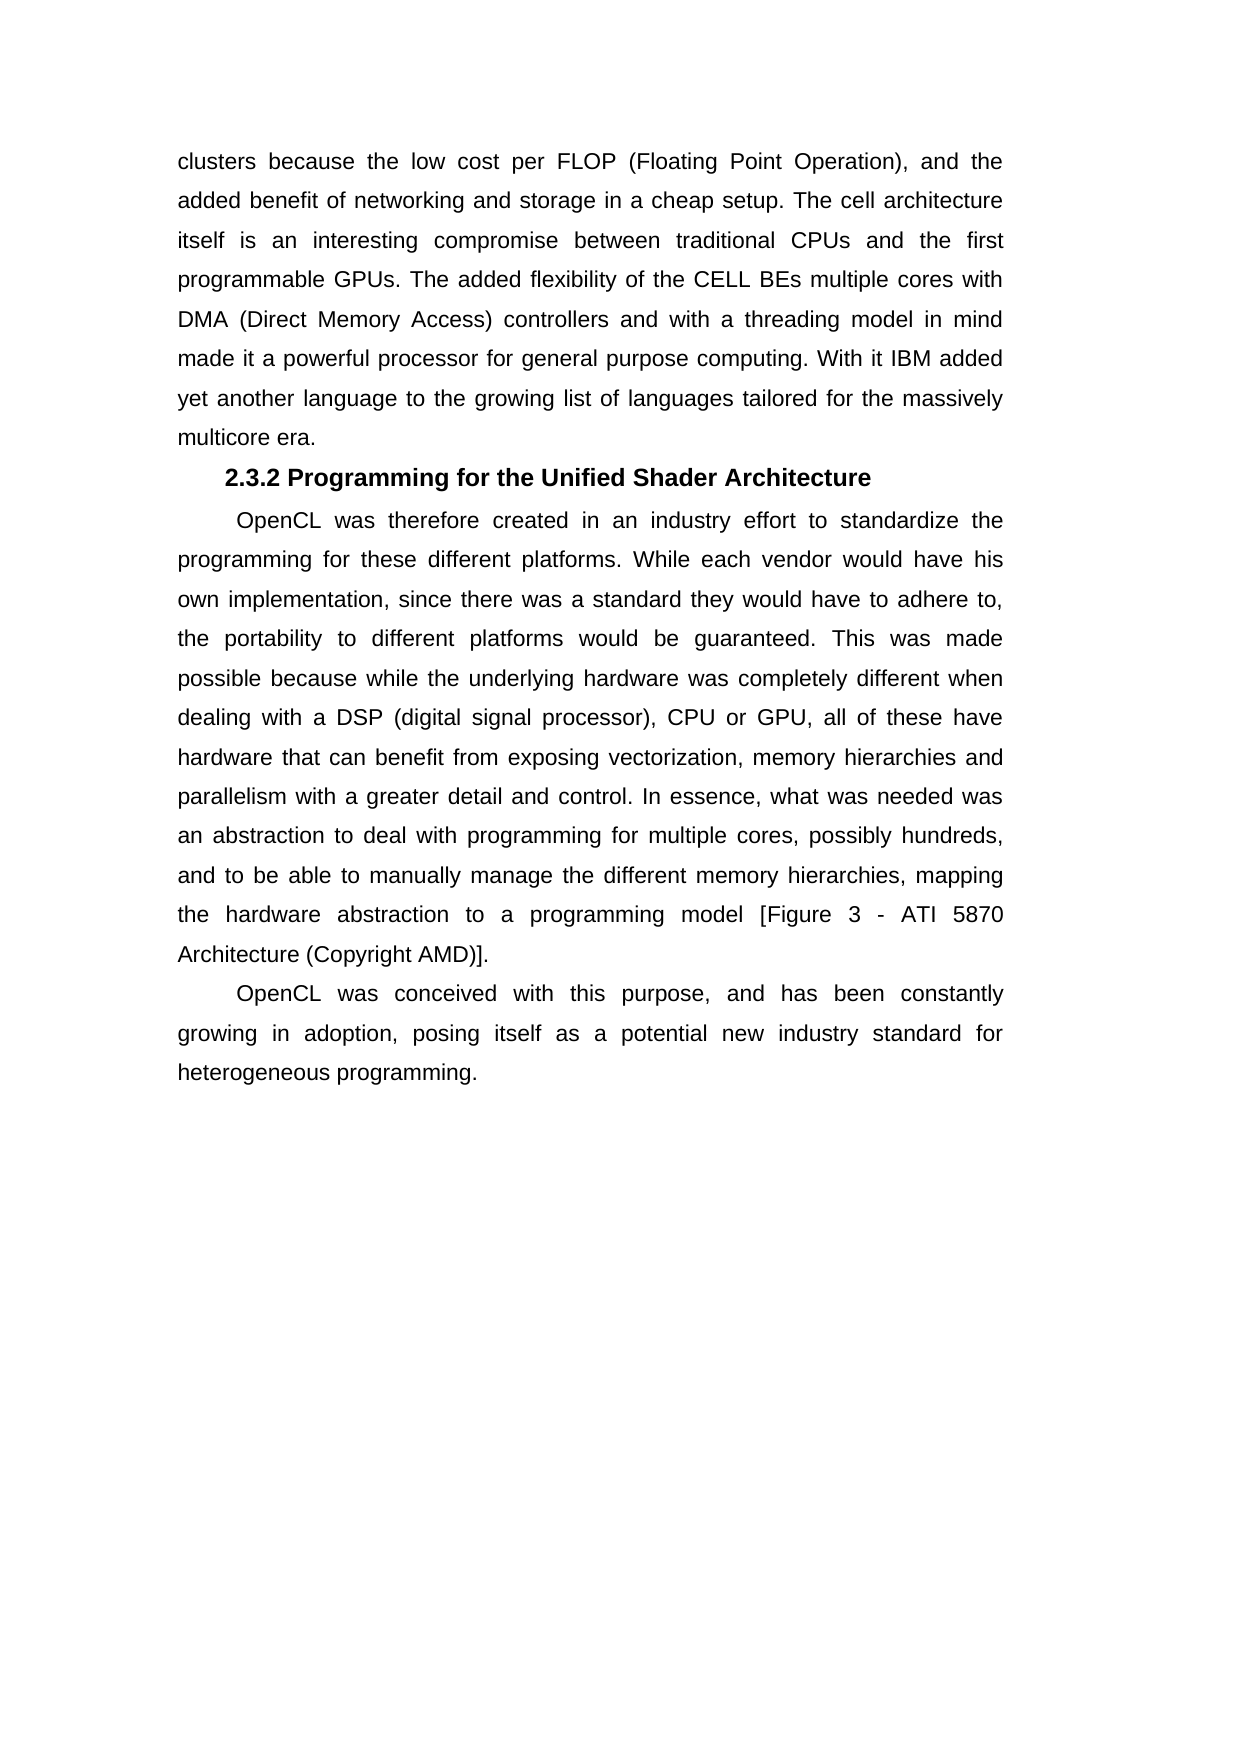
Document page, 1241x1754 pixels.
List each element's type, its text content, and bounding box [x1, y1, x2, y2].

list Programming for the Unified Shader Architecture [177, 463, 1004, 492]
text OpenCL was therefore created in an industry effort to standardize the programming for these different platforms. While each vendor would have his own implementation, since there was a standard they would have to adhere to, the portability to different platforms would be guaranteed. This was made possible because while the underlying hardware was completely different when dealing with a DSP (digital signal processor), CPU or GPU, all of these have hardware that can benefit from exposing vectorization, memory hierarchies and parallelism with a greater detail and control. In essence, what was needed was an abstraction to deal with programming for multiple cores, possibly hundreds, and to be able to manually manage the different memory hierarchies, mapping the hardware abstraction to a programming model [Figure 3 - ATI 5870 Architecture (Copyright AMD)]. [177, 507, 1004, 967]
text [177, 148, 1004, 450]
text OpenCL was conceived with this purpose, and has been constantly growing in adoption, posing itself as a potential new industry standard for heterogeneous programming. [177, 980, 1004, 1086]
